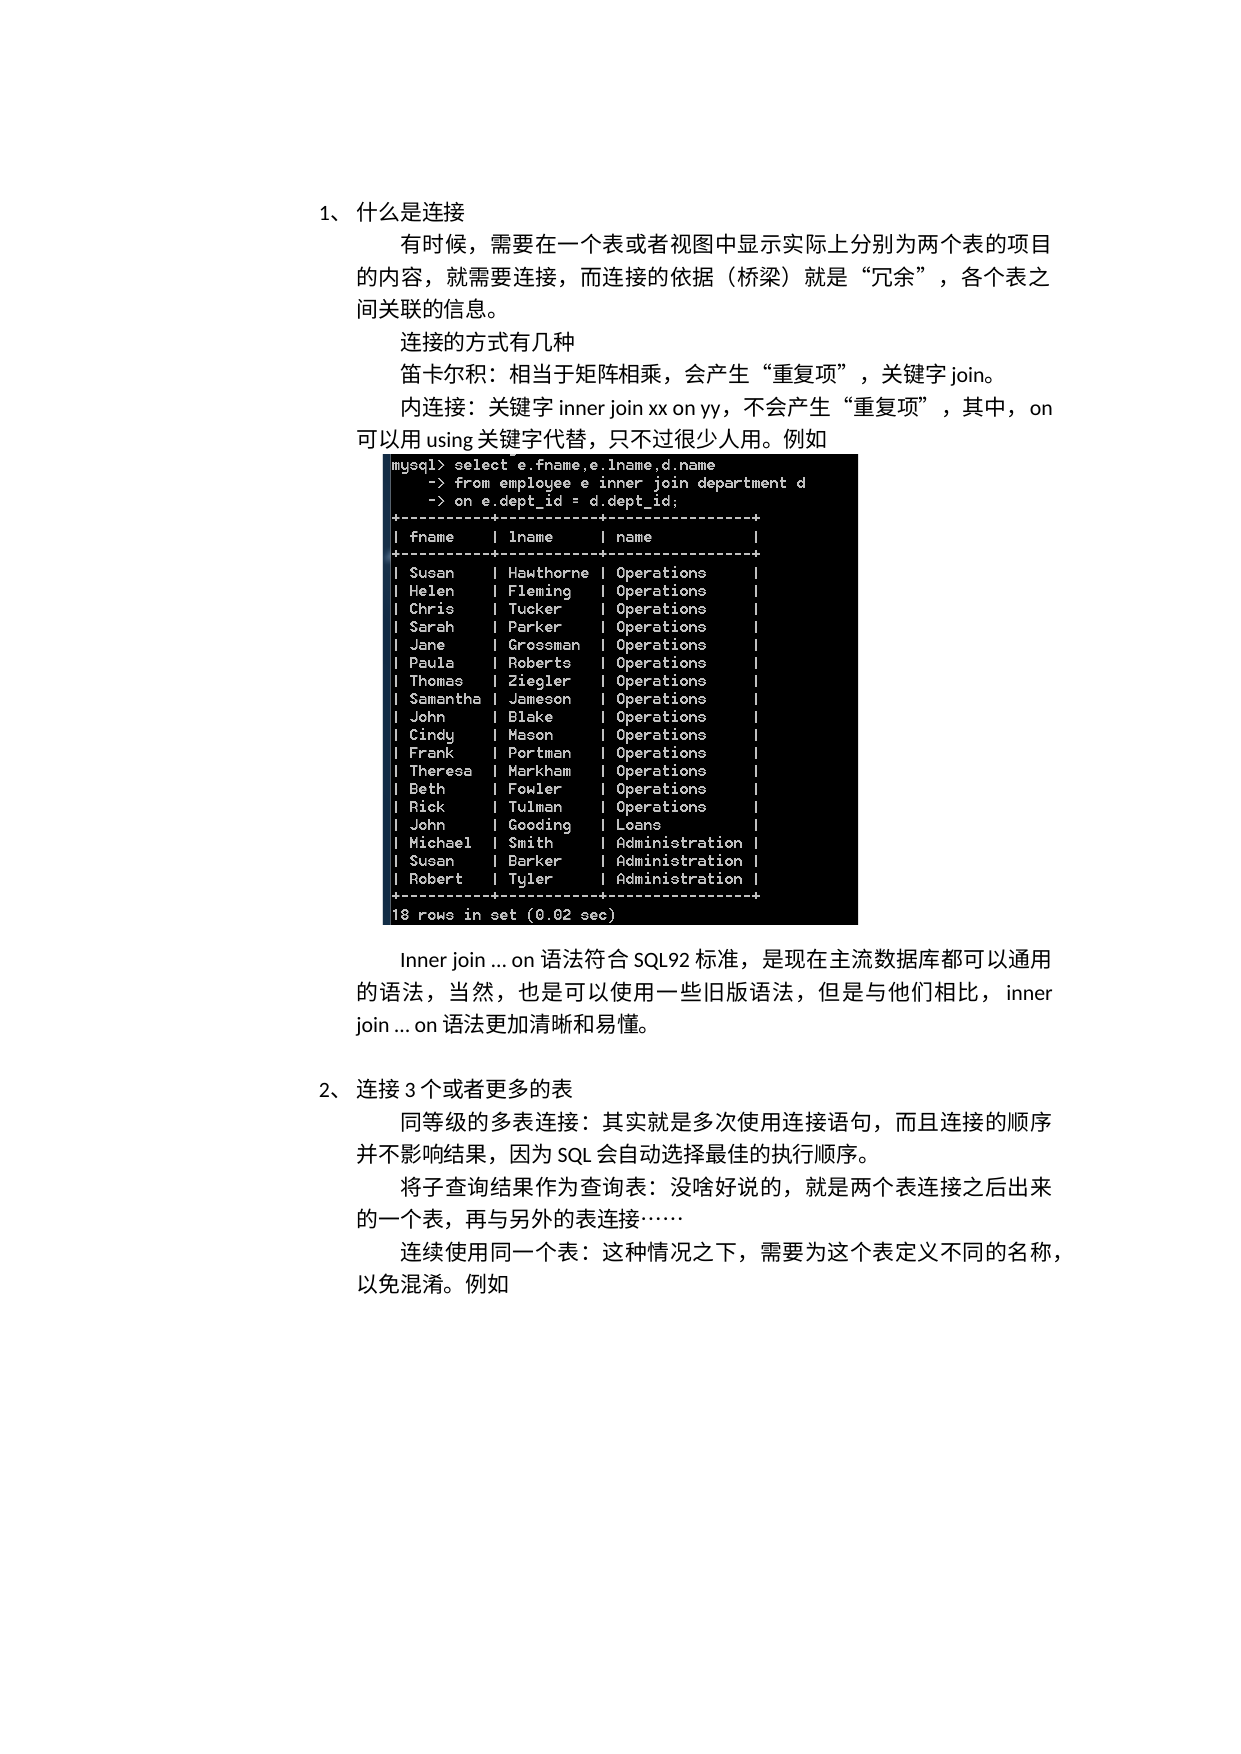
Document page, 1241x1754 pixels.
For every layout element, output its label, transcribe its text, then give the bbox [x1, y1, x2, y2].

text 连接的方式有几种 [356, 324, 1053, 357]
picture [382, 454, 859, 925]
list 连接3个或者更多的表 [319, 1072, 1053, 1104]
text 笛卡尔积：相当于矩阵相乘，会产生“重复项”，关键字join。 [356, 357, 1053, 389]
text Inner join … on语法符合SQL92标准，是现在主流数据库都可以通用的语法，当然，也是可以使用一些旧版语法，但是与他们相比，inner join … on语法更加清晰和易懂。 [356, 942, 1053, 1039]
text 内连接：关键字inner join xx on yy，不会产生“重复项”，其中，on可以用using关键字代替，只不过很少人用。例如 [356, 389, 1053, 454]
text 连续使用同一个表：这种情况之下，需要为这个表定义不同的名称，以免混淆。例如 [356, 1234, 1053, 1299]
list 什么是连接 [319, 194, 1053, 227]
text 同等级的多表连接：其实就是多次使用连接语句，而且连接的顺序并不影响结果，因为SQL会自动选择最佳的执行顺序。 [356, 1104, 1053, 1169]
text 将子查询结果作为查询表：没啥好说的，就是两个表连接之后出来的一个表，再与另外的表连接…… [356, 1169, 1053, 1234]
text 有时候，需要在一个表或者视图中显示实际上分别为两个表的项目的内容，就需要连接，而连接的依据（桥梁）就是“冗余”，各个表之间关联的信息。 [356, 227, 1053, 324]
